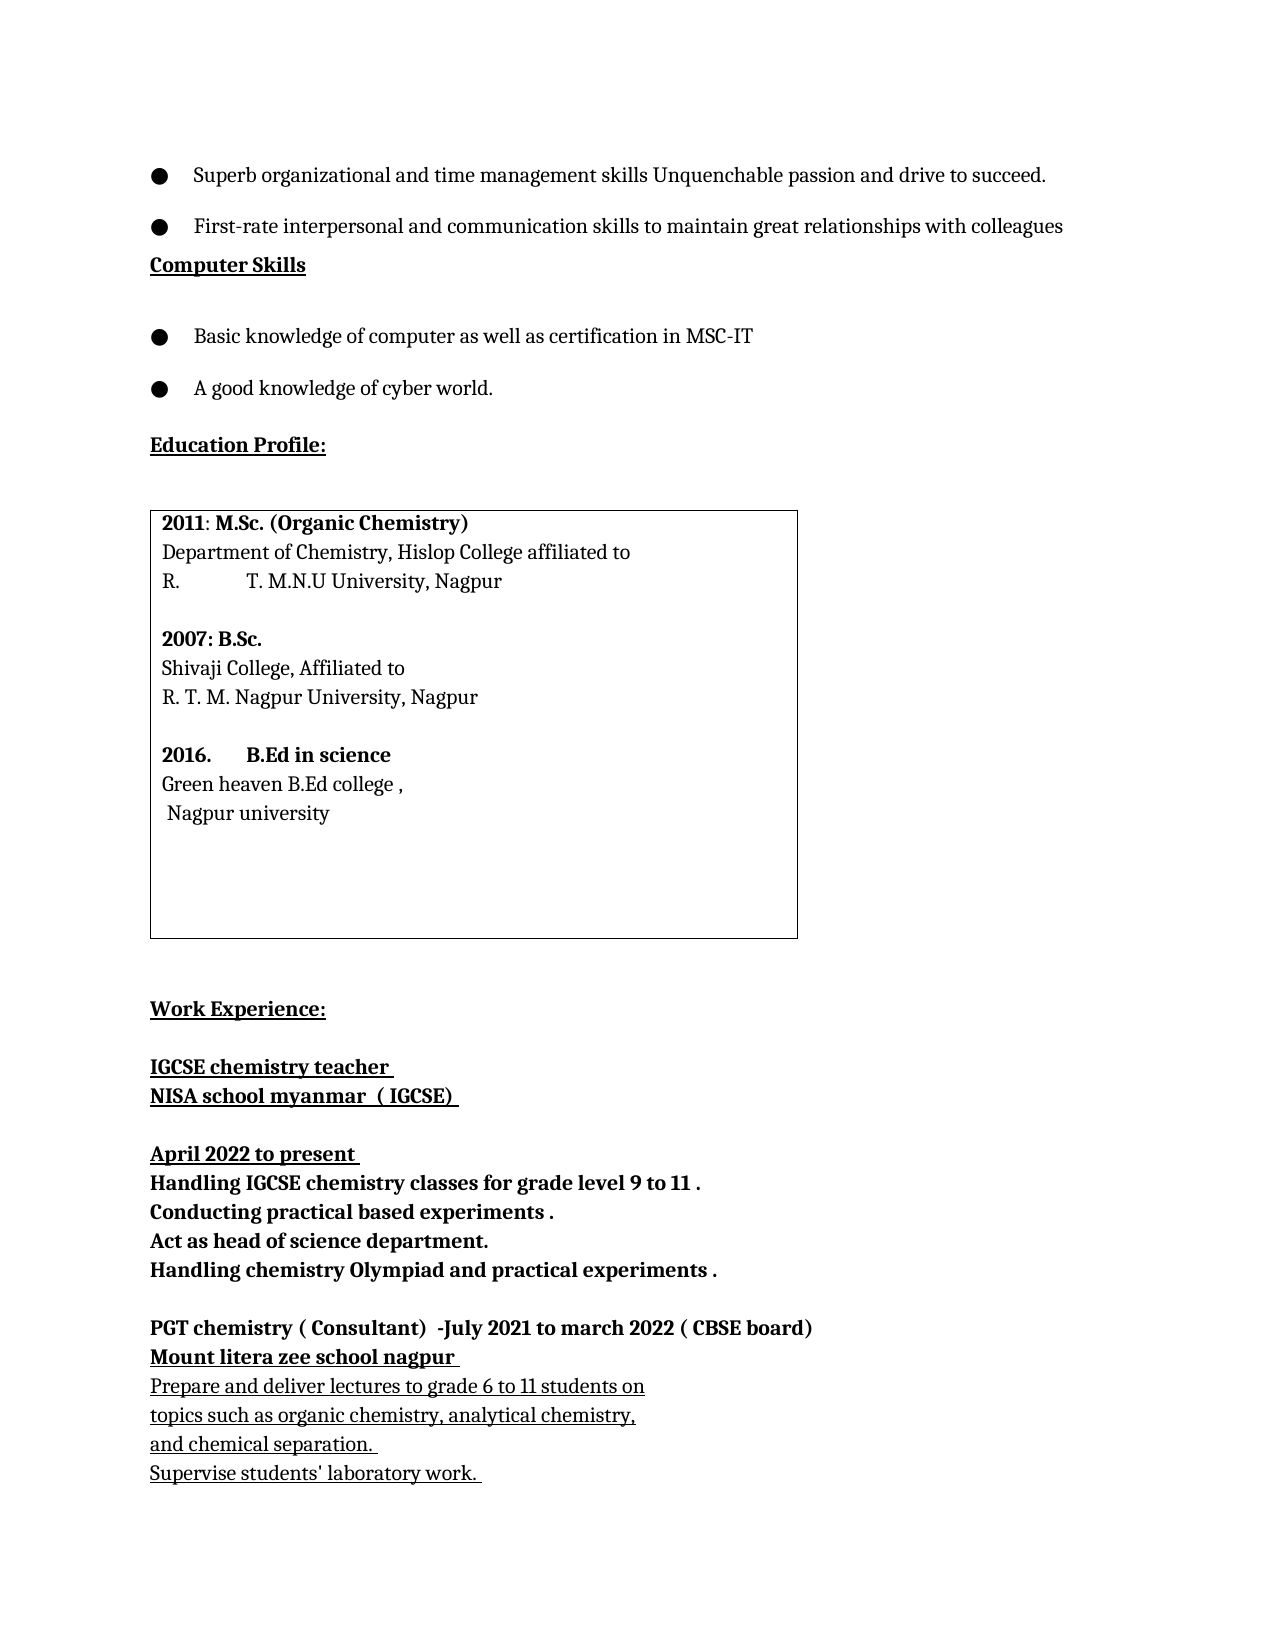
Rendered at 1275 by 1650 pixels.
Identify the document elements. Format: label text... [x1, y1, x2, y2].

text Handling chemistry Olympiad and practical experiments . [150, 1258, 1125, 1283]
text Prepare and deliver lectures to grade 6 to 11 students on [150, 1374, 1125, 1399]
list Basic knowledge of computer as well as certification in MSC-IT [150, 311, 1125, 356]
text Education Profile: [150, 433, 1125, 458]
list First-rate interpersonal and communication skills to maintain great relationships with colleagues [150, 202, 1125, 246]
text IGCSE chemistry teacher [150, 1055, 1125, 1080]
list Superb organizational and time management skills Unquenchable passion and drive to succeed. [150, 150, 1125, 195]
table_header 2011: M.Sc. (Organic Chemistry) Department of Chemistry, Hislop College affiliated to T. M.N.U University, Nagpur 2007: B.Sc. Shivaji College, Affiliated to R. T. M. Nagpur University, Nagpur B.Ed in science Green heaven B.Ed college , Nagpur university [151, 511, 797, 938]
text Act as head of science department. [150, 1229, 1125, 1254]
text Mount litera zee school nagpur [150, 1345, 1125, 1370]
text PGT chemistry ( Consultant) -July 2021 to march 2022 ( CBSE board) [150, 1316, 1125, 1341]
list A good knowledge of cyber world. [150, 363, 1125, 407]
text Work Experience: [150, 997, 1125, 1022]
text April 2022 to present [150, 1142, 1125, 1167]
text Computer Skills [150, 253, 1125, 278]
text NISA school myanmar ( IGCSE) [150, 1084, 1125, 1109]
text and chemical separation. [150, 1432, 1125, 1457]
text Supervise students' laboratory work. [150, 1461, 1125, 1486]
text Handling IGCSE chemistry classes for grade level 9 to 11 . [150, 1171, 1125, 1196]
text topics such as organic chemistry, analytical chemistry, [150, 1403, 1125, 1428]
text Conducting practical based experiments . [150, 1200, 1125, 1225]
